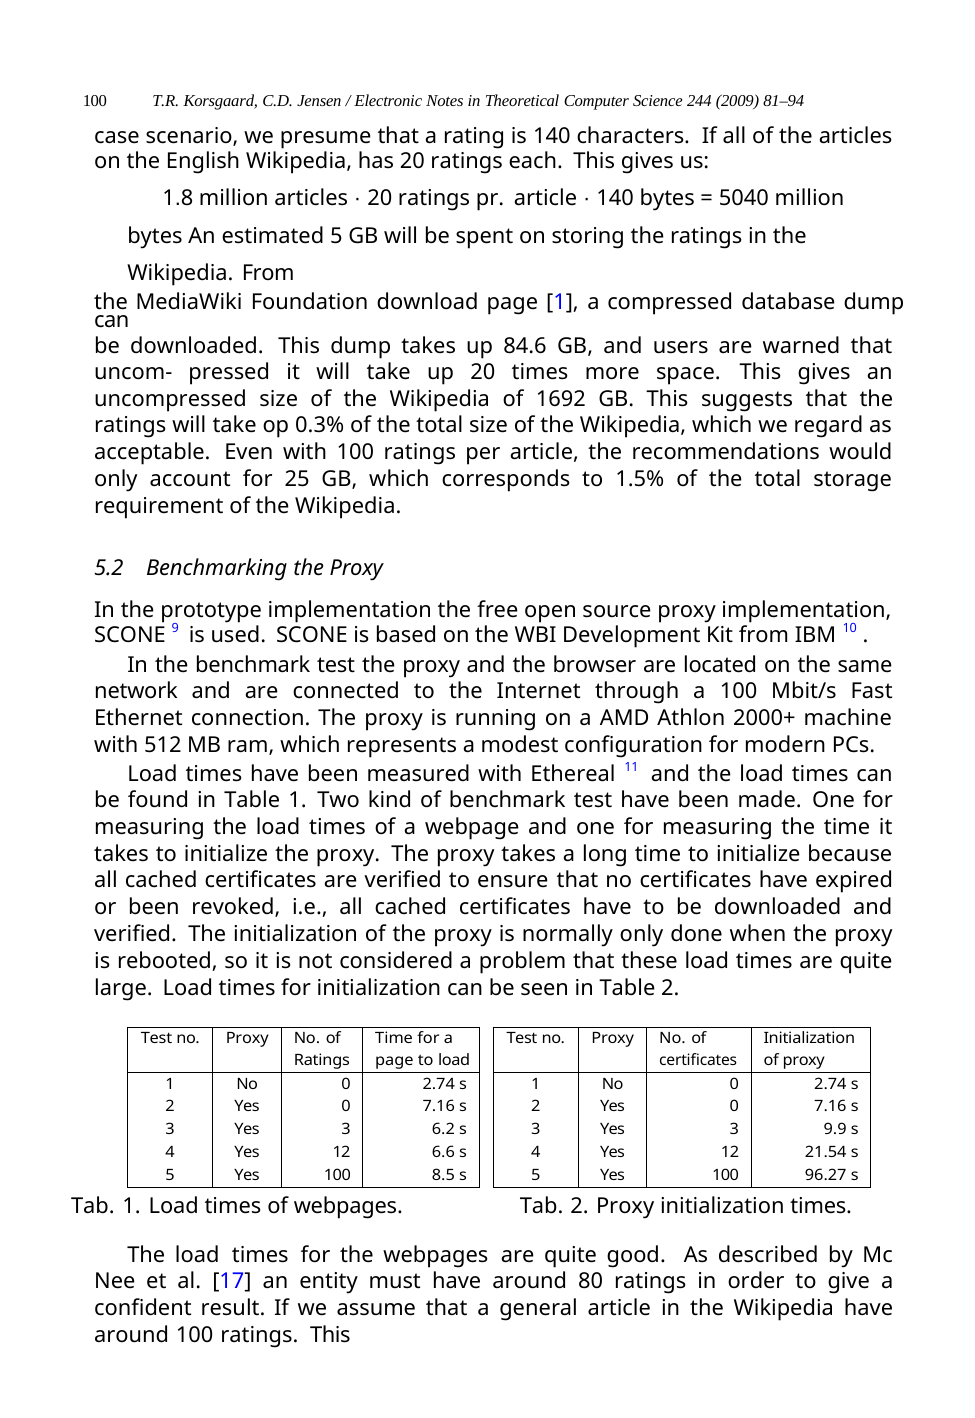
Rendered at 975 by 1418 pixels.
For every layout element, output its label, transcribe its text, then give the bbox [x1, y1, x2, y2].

text In the benchmark test the proxy and the browser are located on the same network and are connected to the Internet through a 100 Mbit/s Fast Ethernet connection. The proxy is running on a AMD Athlon 2000+ machine with 512 MB ram, which represents a modest configuration for modern PCs. [94, 651, 893, 758]
text Tab. 1. Load times of webpages. Tab. 2. Proxy initialization times. [71, 1023, 904, 1220]
list Benchmarking the Proxy [94, 552, 904, 582]
text 1.8 million articles · 20 ratings pr. article · 140 bytes = 5040 million bytes An estimated 5 GB will be spent on storing the ratings in the Wikipedia. From [127, 182, 892, 287]
text The load times for the webpages are quite good. As described by Mc Nee et al. [17] an entity must have around 80 ratings in order to give a confident result. If we assume that a general article in the Wikipedia have around 100 ratings. This [94, 1241, 893, 1348]
text the MediaWiki Foundation download page [1], a compressed database dump can [94, 294, 904, 331]
text In the prototype implementation the free open source proxy implementation, SCONE 9 is used. SCONE is based on the WBI Development Kit from IBM 10 . [94, 596, 893, 649]
text be downloaded. This dump takes up 84.6 GB, and users are warned that uncom- pressed it will take up 20 times more space. This gives an uncompressed size of the Wikipedia of 1692 GB. This suggests that the ratings will take op 0.3% of the total size of the Wikipedia, which we regard as acceptable. Even with 100 ratings per article, the recommendations would only account for 25 GB, which corresponds to 1.5% of the total storage requirement of the Wikipedia. [94, 332, 893, 520]
text Load times have been measured with Ethereal 11 and the load times can be found in Table 1. Two kind of benchmark test have been made. One for measuring the load times of a webpage and one for measuring the time it takes to initialize the proxy. The proxy takes a long time to initialize because all cached certificates are verified to ensure that no certificates have expired or been revoked, i.e., all cached certificates have to be downloaded and verified. The initialization of the proxy is normally only done when the proxy is rebooted, so it is not considered a problem that these load times are quite large. Load times for initialization can be seen in Table 2. [94, 760, 893, 1002]
text case scenario, we presume that a rating is 140 characters. If all of the articles on the English Wikipedia, has 20 ratings each. This gives us: [94, 123, 893, 175]
